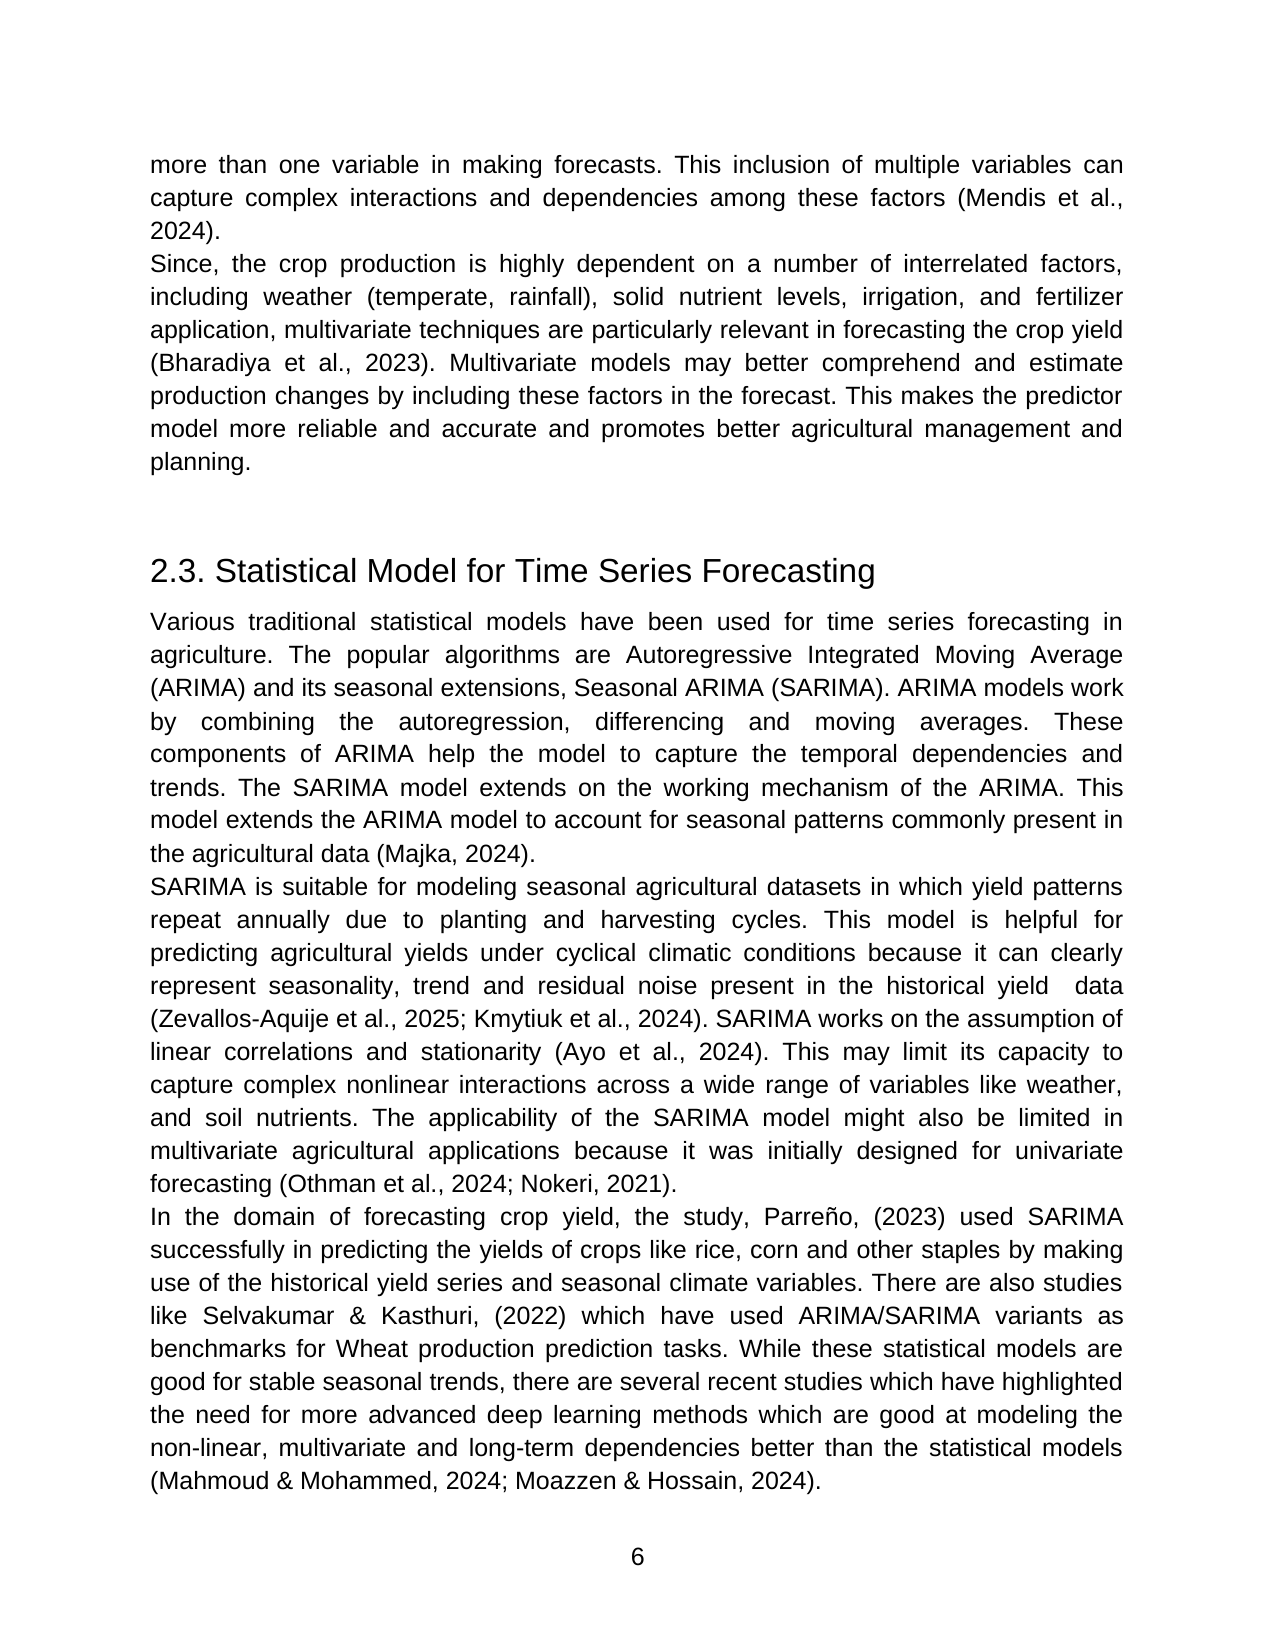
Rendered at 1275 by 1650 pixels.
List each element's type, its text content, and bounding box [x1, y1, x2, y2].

text In the domain of forecasting crop yield, the study, Parreño, (2023) used SARIMA successfully in predicting the yields of crops like rice, corn and other staples by making use of the historical yield series and seasonal climate variables. There are also studies like Selvakumar & Kasthuri, (2022) which have used ARIMA/SARIMA variants as benchmarks for Wheat production prediction tasks. While these statistical models are good for stable seasonal trends, there are several recent studies which have highlighted the need for more advanced deep learning methods which are good at modeling the non-linear, multivariate and long-term dependencies better than the statistical models (Mahmoud & Mohammed, 2024; Moazzen & Hossain, 2024). [150, 1202, 1125, 1495]
text SARIMA is suitable for modeling seasonal agricultural datasets in which yield patterns repeat annually due to planting and harvesting cycles. This model is helpful for predicting agricultural yields under cyclical climatic conditions because it can clearly represent seasonality, trend and residual noise present in the historical yield data (Zevallos-Aquije et al., 2025; Kmytiuk et al., 2024). SARIMA works on the assumption of linear correlations and stationarity (Ayo et al., 2024). This may limit its capacity to capture complex nonlinear interactions across a wide range of variables like weather, and soil nutrients. The applicability of the SARIMA model might also be limited in multivariate agricultural applications because it was initially designed for univariate forecasting (Othman et al., 2024; Nokeri, 2021). [150, 872, 1125, 1197]
text Since, the crop production is highly dependent on a number of interrelated factors, including weather (temperate, rainfall), solid nutrient levels, irrigation, and fertilizer application, multivariate techniques are particularly relevant in forecasting the crop yield (Bharadiya et al., 2023). Multivariate models may better comprehend and estimate production changes by including these factors in the forecast. This makes the predictor model more reliable and accurate and promotes better agricultural management and planning. [150, 249, 1125, 476]
text Various traditional statistical models have been used for time series forecasting in agriculture. The popular algorithms are Autoregressive Integrated Moving Average (ARIMA) and its seasonal extensions, Seasonal ARIMA (SARIMA). ARIMA models work by combining the autoregression, differencing and moving averages. These components of ARIMA help the model to capture the temporal dependencies and trends. The SARIMA model extends on the working mechanism of the ARIMA. This model extends the ARIMA model to account for seasonal patterns commonly present in the agricultural data (Majka, 2024). [150, 607, 1125, 867]
subtitle 2.3. Statistical Model for Time Series Forecasting [150, 551, 1125, 589]
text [150, 150, 1125, 245]
